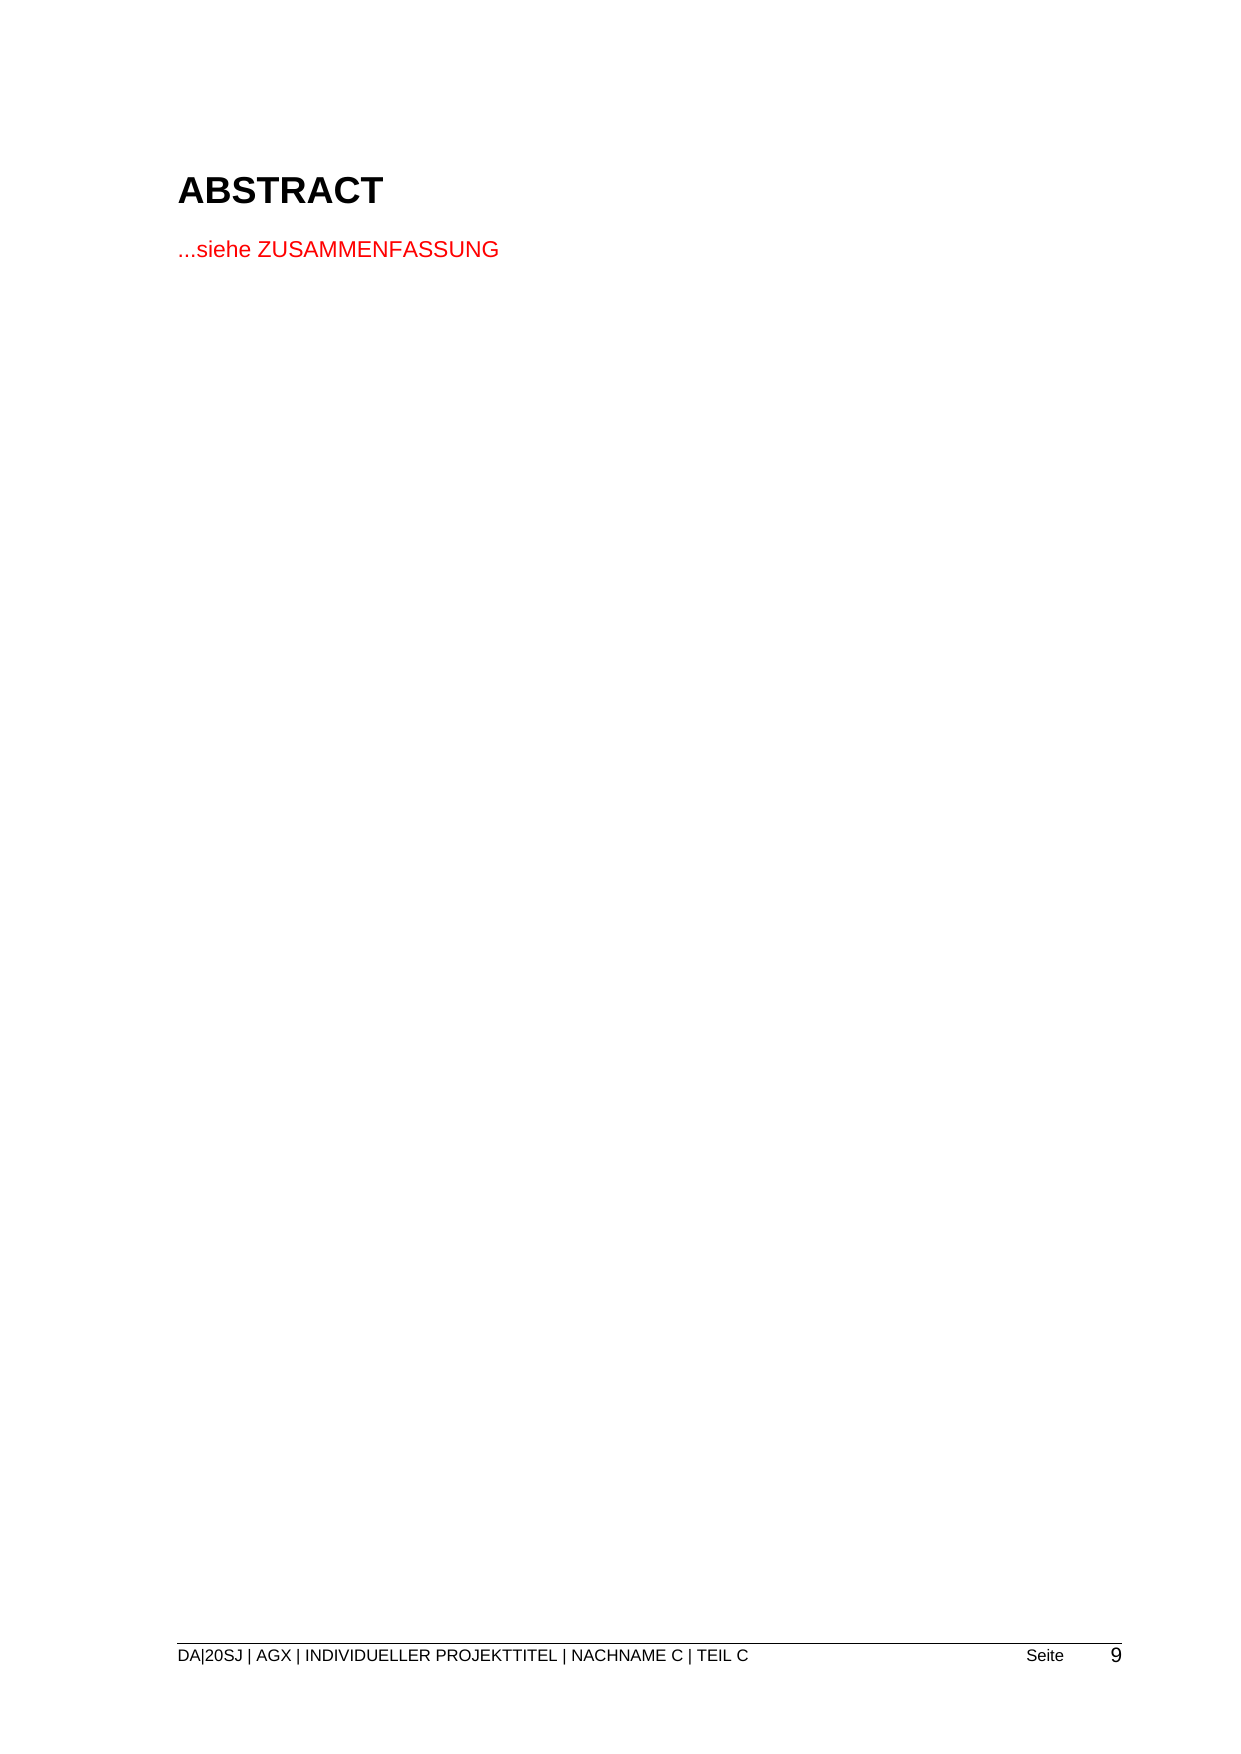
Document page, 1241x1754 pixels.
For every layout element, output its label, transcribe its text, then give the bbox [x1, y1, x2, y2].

text ...siehe ZUSAMMENFASSUNG [177, 236, 1122, 263]
subtitle Abstract [177, 168, 1122, 211]
